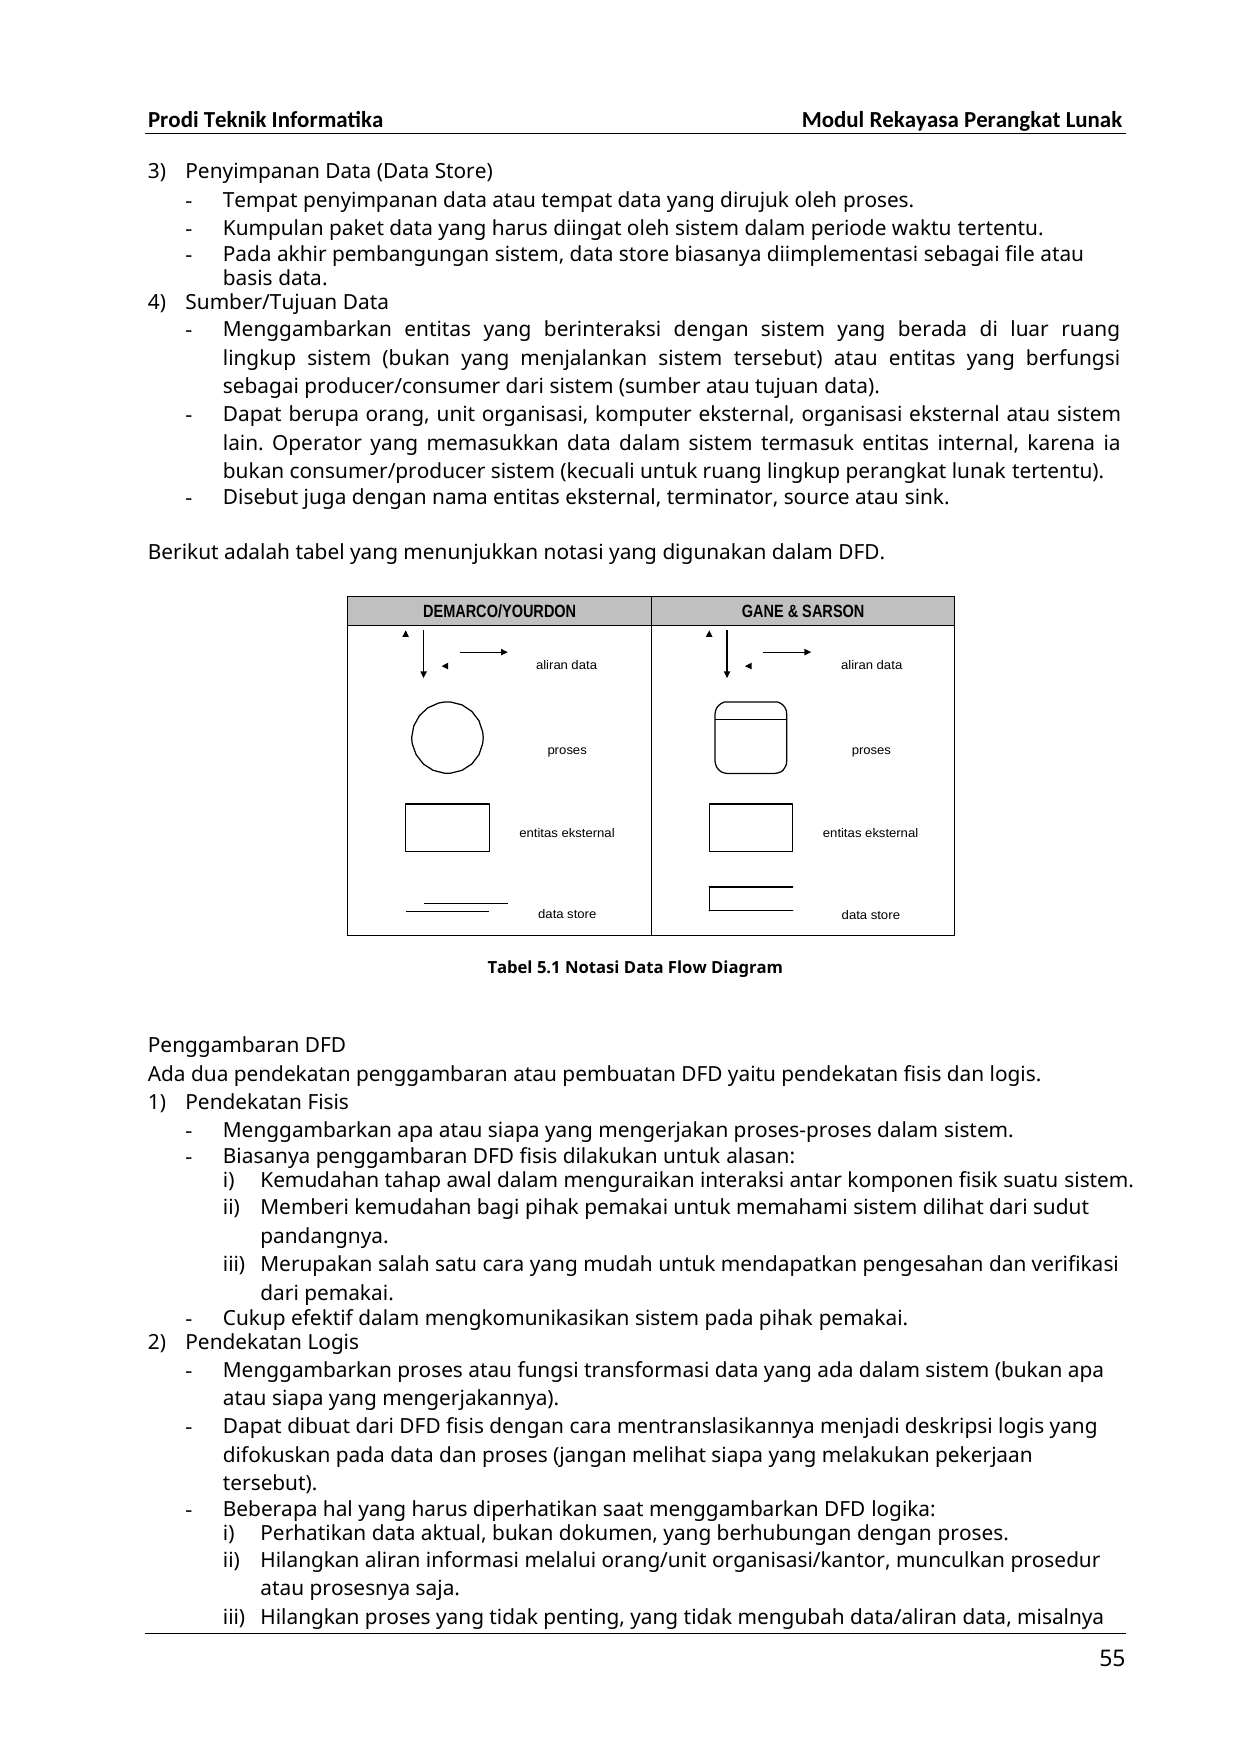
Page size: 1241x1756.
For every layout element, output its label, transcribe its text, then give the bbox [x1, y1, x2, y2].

list Disebut juga dengan nama entitas eksternal, terminator, source atau sink. [185, 485, 1136, 509]
list Biasanya penggambaran DFD fisis dilakukan untuk alasan: [185, 1144, 1136, 1168]
list Cukup efektif dalam mengkomunikasikan sistem pada pihak pemakai. [185, 1306, 1136, 1330]
text Tabel 5.1 Notasi Data Flow Diagram [250, 955, 1020, 978]
table_cell proses [652, 702, 954, 786]
text Ada dua pendekatan penggambaran atau pembuatan DFD yaitu pendekatan fisis dan logis. [148, 1059, 1136, 1087]
list Pendekatan Fisis [148, 1087, 1136, 1116]
table_cell aliran data [652, 626, 954, 702]
list Memberi kemudahan bagi pihak pemakai untuk memahami sistem dilihat dari sudut pandangnya. [223, 1192, 1136, 1249]
text Penggambaran DFD [148, 1030, 1136, 1058]
list Perhatikan data aktual, bukan dokumen, yang berhubungan dengan proses. [223, 1521, 1136, 1545]
table_header DEMARCO/YOURDON [348, 597, 651, 625]
list Dapat dibuat dari DFD fisis dengan cara mentranslasikannya menjadi deskripsi logis yang difokuskan pada data dan proses (jangan melihat siapa yang melakukan pekerjaan tersebut). [185, 1412, 1122, 1497]
list Kemudahan tahap awal dalam menguraikan interaksi antar komponen fisik suatu sistem. [223, 1168, 1136, 1192]
list Pendekatan Logis [148, 1330, 1136, 1354]
table_cell entitas eksternal data store [652, 786, 954, 935]
table_header GANE & SARSON [652, 597, 954, 625]
table_cell entitas eksternal data store [348, 786, 651, 935]
list Tempat penyimpanan data atau tempat data yang dirujuk oleh proses. [185, 185, 1136, 213]
list Merupakan salah satu cara yang mudah untuk mendapatkan pengesahan dan verifikasi dari pemakai. [223, 1249, 1136, 1306]
list Dapat berupa orang, unit organisasi, komputer eksternal, organisasi eksternal atau sistem lain. Operator yang memasukkan data dalam sistem termasuk entitas internal, karena ia bukan consumer/producer sistem (kecuali untuk ruang lingkup perangkat lunak tertentu). [185, 399, 1122, 485]
list Hilangkan aliran informasi melalui orang/unit organisasi/kantor, munculkan prosedur atau prosesnya saja. [223, 1545, 1122, 1602]
list Menggambarkan entitas yang berinteraksi dengan sistem yang berada di luar ruang lingkup sistem (bukan yang menjalankan sistem tersebut) atau entitas yang berfungsi sebagai producer/consumer dari sistem (sumber atau tujuan data). [185, 314, 1122, 399]
text Berikut adalah tabel yang menunjukkan notasi yang digunakan dalam DFD. [148, 537, 1136, 566]
list Beberapa hal yang harus diperhatikan saat menggambarkan DFD logika: [185, 1497, 1136, 1521]
list Pada akhir pembangungan sistem, data store biasanya diimplementasi sebagai file atau basis data. [185, 242, 1136, 290]
list Kumpulan paket data yang harus diingat oleh sistem dalam periode waktu tertentu. [185, 213, 1136, 242]
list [223, 1602, 1121, 1630]
list Menggambarkan proses atau fungsi transformasi data yang ada dalam sistem (bukan apa atau siapa yang mengerjakannya). [185, 1355, 1122, 1412]
list Menggambarkan apa atau siapa yang mengerjakan proses-proses dalam sistem. [185, 1116, 1136, 1144]
list Sumber/Tujuan Data [148, 290, 1136, 314]
table_cell aliran data [348, 626, 651, 702]
table_cell proses [348, 702, 651, 786]
list Penyimpanan Data (Data Store) [148, 156, 1136, 184]
